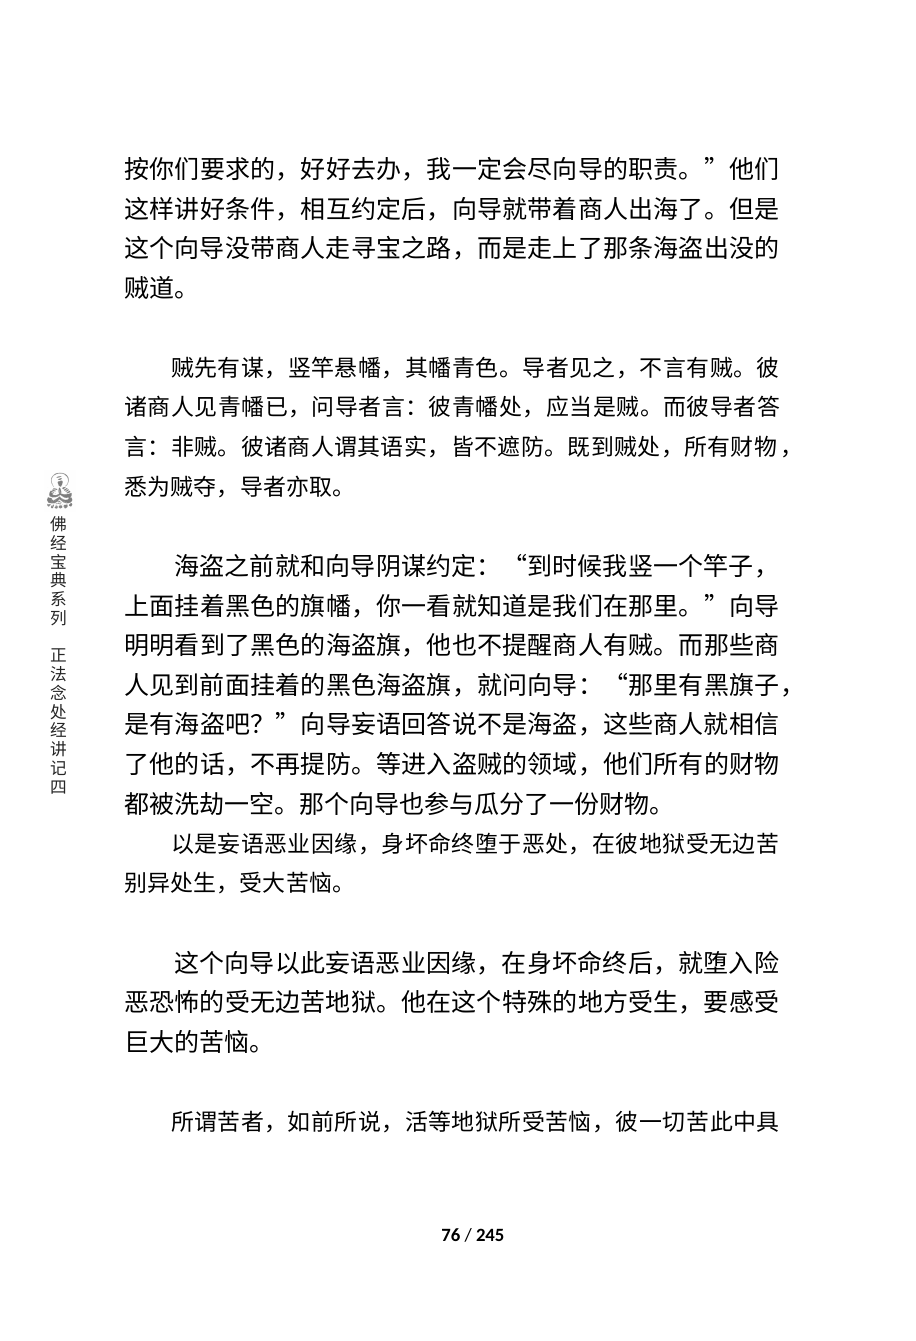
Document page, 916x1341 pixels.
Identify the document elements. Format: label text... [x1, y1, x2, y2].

text 海盗之前就和向导阴谋约定：“到时候我竖一个竿子，上面挂着黑色的旗幡，你一看就知道是我们在那里。”向导明明看到了黑色的海盗旗，他也不提醒商人有贼。而那些商人见到前面挂着的黑色海盗旗，就问向导：“那里有黑旗子，是有海盗吧？”向导妄语回答说不是海盗，这些商人就相信了他的话，不再提防。等进入盗贼的领域，他们所有的财物都被洗劫一空。那个向导也参与瓜分了一份财物。 [124, 544, 780, 822]
text 所谓苦者，如前所说，活等地狱所受苦恼，彼一切苦此中具受。复有胜者，所谓彼处阎魔罗人，热炎铁钳拔出其舌，拔已即生，生则软嫩，而复更拔。复有以钳拔其眼者，拔已复生，生则软嫩而复更拔。复有以刀遍削其身，刀甚薄利，如剃头刀。彼处有虫，名为断虫，复食其肠。 [124, 1100, 780, 1140]
text 以是妄语恶业因缘，身坏命终堕于恶处，在彼地狱受无边苦别异处生，受大苦恼。 [124, 822, 780, 902]
text 贼先有谋，竖竿悬幡，其幡青色。导者见之，不言有贼。彼诸商人见青幡已，问导者言：彼青幡处，应当是贼。而彼导者答言：非贼。彼诸商人谓其语实，皆不遮防。既到贼处，所有财物，悉为贼夺，导者亦取。 [124, 346, 780, 505]
text 这个向导以此妄语恶业因缘，在身坏命终后，就堕入险恶恐怖的受无边苦地狱。他在这个特殊的地方受生，要感受巨大的苦恼。 [124, 941, 780, 1061]
picture [44, 470, 76, 512]
text 那些商人们雇这位向导时说：“你带我们去有宝物的地方，我们会付给你相应的财物作资费。”向导说：“我一定按你们要求的，好好去办，我一定会尽向导的职责。”他们这样讲好条件，相互约定后，向导就带着商人出海了。但是这个向导没带商人走寻宝之路，而是走上了那条海盗出没的贼道。 [124, 148, 780, 306]
